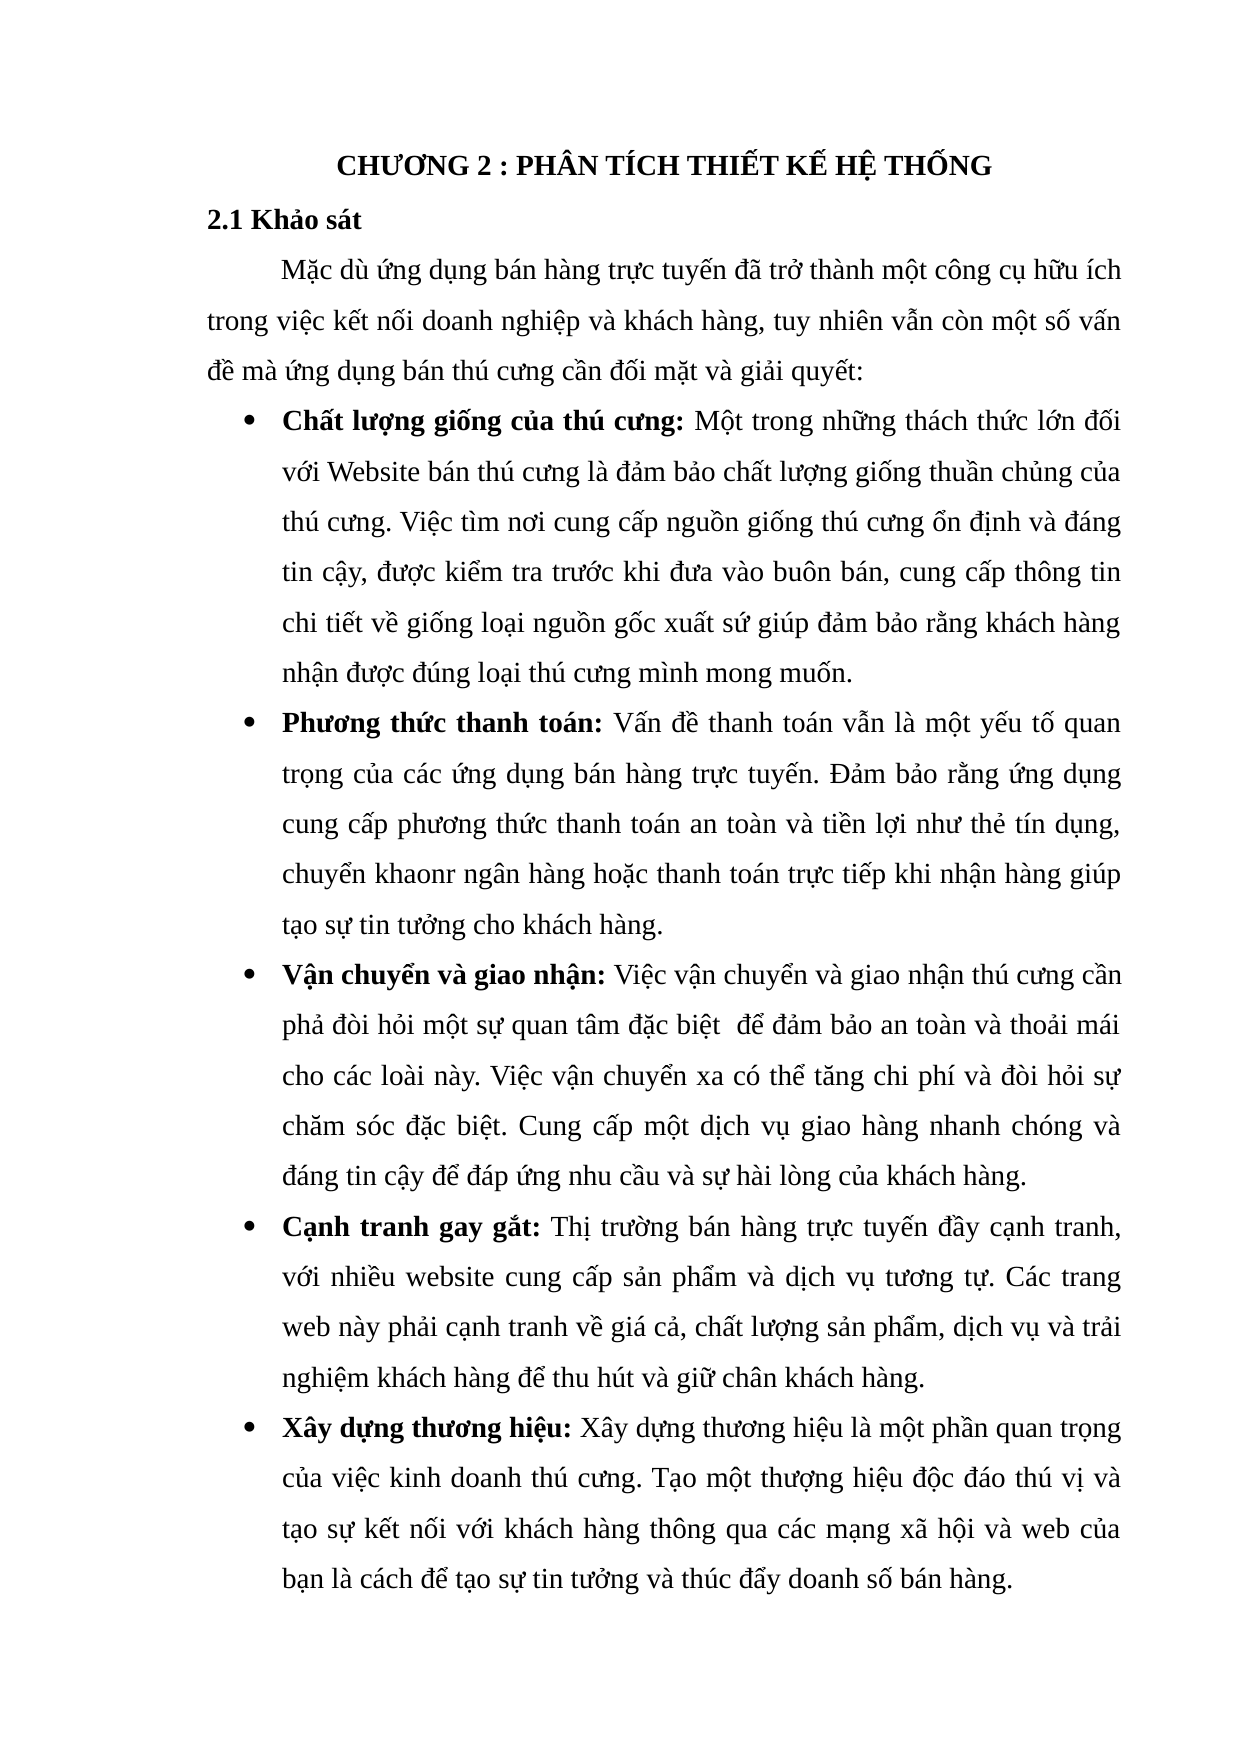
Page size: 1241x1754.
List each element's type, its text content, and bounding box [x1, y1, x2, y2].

list Xây dựng thương hiệu: Xây dựng thương hiệu là một phần quan trọng của việc kinh doanh thú cưng. Tạo một thượng hiệu độc đáo thú vị và tạo sự kết nối với khách hàng thông qua các mạng xã hội và web của bạn là cách để tạo sự tin tưởng và thúc đẩy doanh số bán hàng. [244, 1410, 1122, 1595]
list Chất lượng giống của thú cưng: Một trong những thách thức lớn đối với Website bán thú cưng là đảm bảo chất lượng giống thuần chủng của thú cưng. Việc tìm nơi cung cấp nguồn giống thú cưng ổn định và đáng tin cậy, được kiểm tra trước khi đưa vào buôn bán, cung cấp thông tin chi tiết về giống loại nguồn gốc xuất sứ giúp đảm bảo rằng khách hàng nhận được đúng loại thú cưng mình mong muốn. [244, 403, 1122, 689]
list Vận chuyển và giao nhận: Việc vận chuyển và giao nhận thú cưng cần phả đòi hỏi một sự quan tâm đặc biệt để đảm bảo an toàn và thoải mái cho các loài này. Việc vận chuyển xa có thể tăng chi phí và đòi hỏi sự chăm sóc đặc biệt. Cung cấp một dịch vụ giao hàng nhanh chóng và đáng tin cậy để đáp ứng nhu cầu và sự hài lòng của khách hàng. [244, 957, 1122, 1192]
list Cạnh tranh gay gắt: Thị trường bán hàng trực tuyến đầy cạnh tranh, với nhiều website cung cấp sản phẩm và dịch vụ tương tự. Các trang web này phải cạnh tranh về giá cả, chất lượng sản phẩm, dịch vụ và trải nghiệm khách hàng để thu hút và giữ chân khách hàng. [244, 1209, 1122, 1393]
list Phương thức thanh toán: Vấn đề thanh toán vẫn là một yếu tố quan trọng của các ứng dụng bán hàng trực tuyến. Đảm bảo rằng ứng dụng cung cấp phương thức thanh toán an toàn và tiền lợi như thẻ tín dụng, chuyển khaonr ngân hàng hoặc thanh toán trực tiếp khi nhận hàng giúp tạo sự tin tưởng cho khách hàng. [244, 705, 1122, 940]
subtitle Khảo sát [207, 202, 1122, 236]
subtitle : PHÂN TÍCH THIẾT KẾ HỆ THỐNG [207, 148, 1122, 181]
text Mặc dù ứng dụng bán hàng trực tuyến đã trở thành một công cụ hữu ích trong việc kết nối doanh nghiệp và khách hàng, tuy nhiên vẫn còn một số vấn đề mà ứng dụng bán thú cưng cần đối mặt và giải quyết: [207, 252, 1122, 387]
